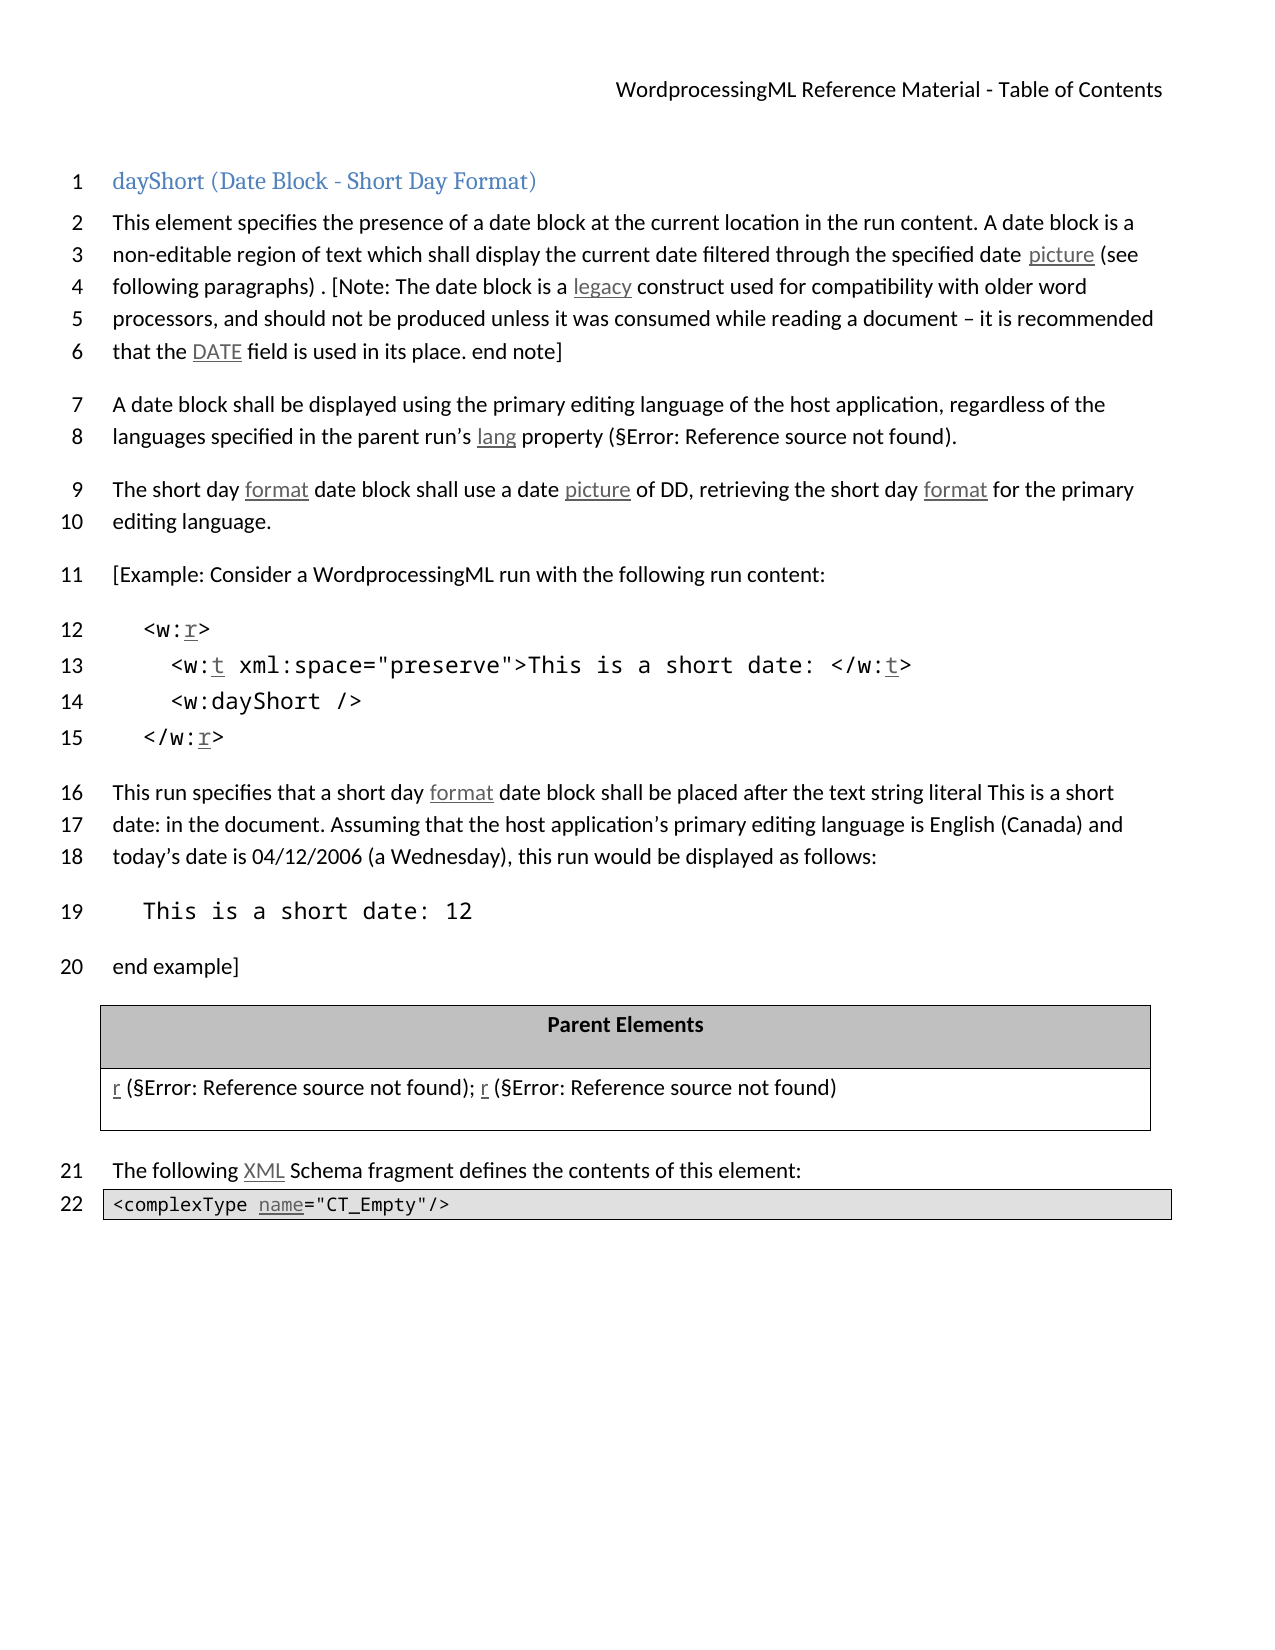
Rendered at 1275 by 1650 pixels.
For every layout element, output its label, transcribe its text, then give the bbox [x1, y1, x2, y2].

text The following XML Schema fragment defines the contents of this element: [112, 1156, 1162, 1184]
text This is a short date: 12 [142, 895, 1162, 926]
text This run specifies that a short day format date block shall be placed after the text string literal This is a short date: in the document. Assuming that the host application’s primary editing language is English (Canada) and today’s date is (a Wednesday), this run would be displayed as follows: [112, 778, 1162, 870]
text <w:r> <w:t xml:space="preserve">This is a short date: </w:t> <w:dayShort /> </w:r> [142, 613, 1162, 752]
subtitle dayShort (Date Block - Short Day Format) [112, 167, 1162, 195]
table_header Parent Elements [101, 1006, 1150, 1068]
text This element specifies the presence of a date block at the current location in the run content. A date block is a non-editable region of text which shall display the current date filtered through the specified date picture (see following paragraphs) . [Note: The date block is a legacy construct used for compatibility with older word processors, and should not be produced unless it was consumed while reading a document – it is recommended that the DATE field is used in its place. end note] [112, 208, 1162, 365]
text The short day format date block shall use a date picture of DD, retrieving the short day format for the primary editing language. [112, 475, 1162, 535]
text [Example: Consider a WordprocessingML run with the following run content: [112, 560, 1162, 588]
text end example] [112, 952, 1162, 980]
text <complexType name="CT_Empty"/> [104, 1190, 1171, 1219]
